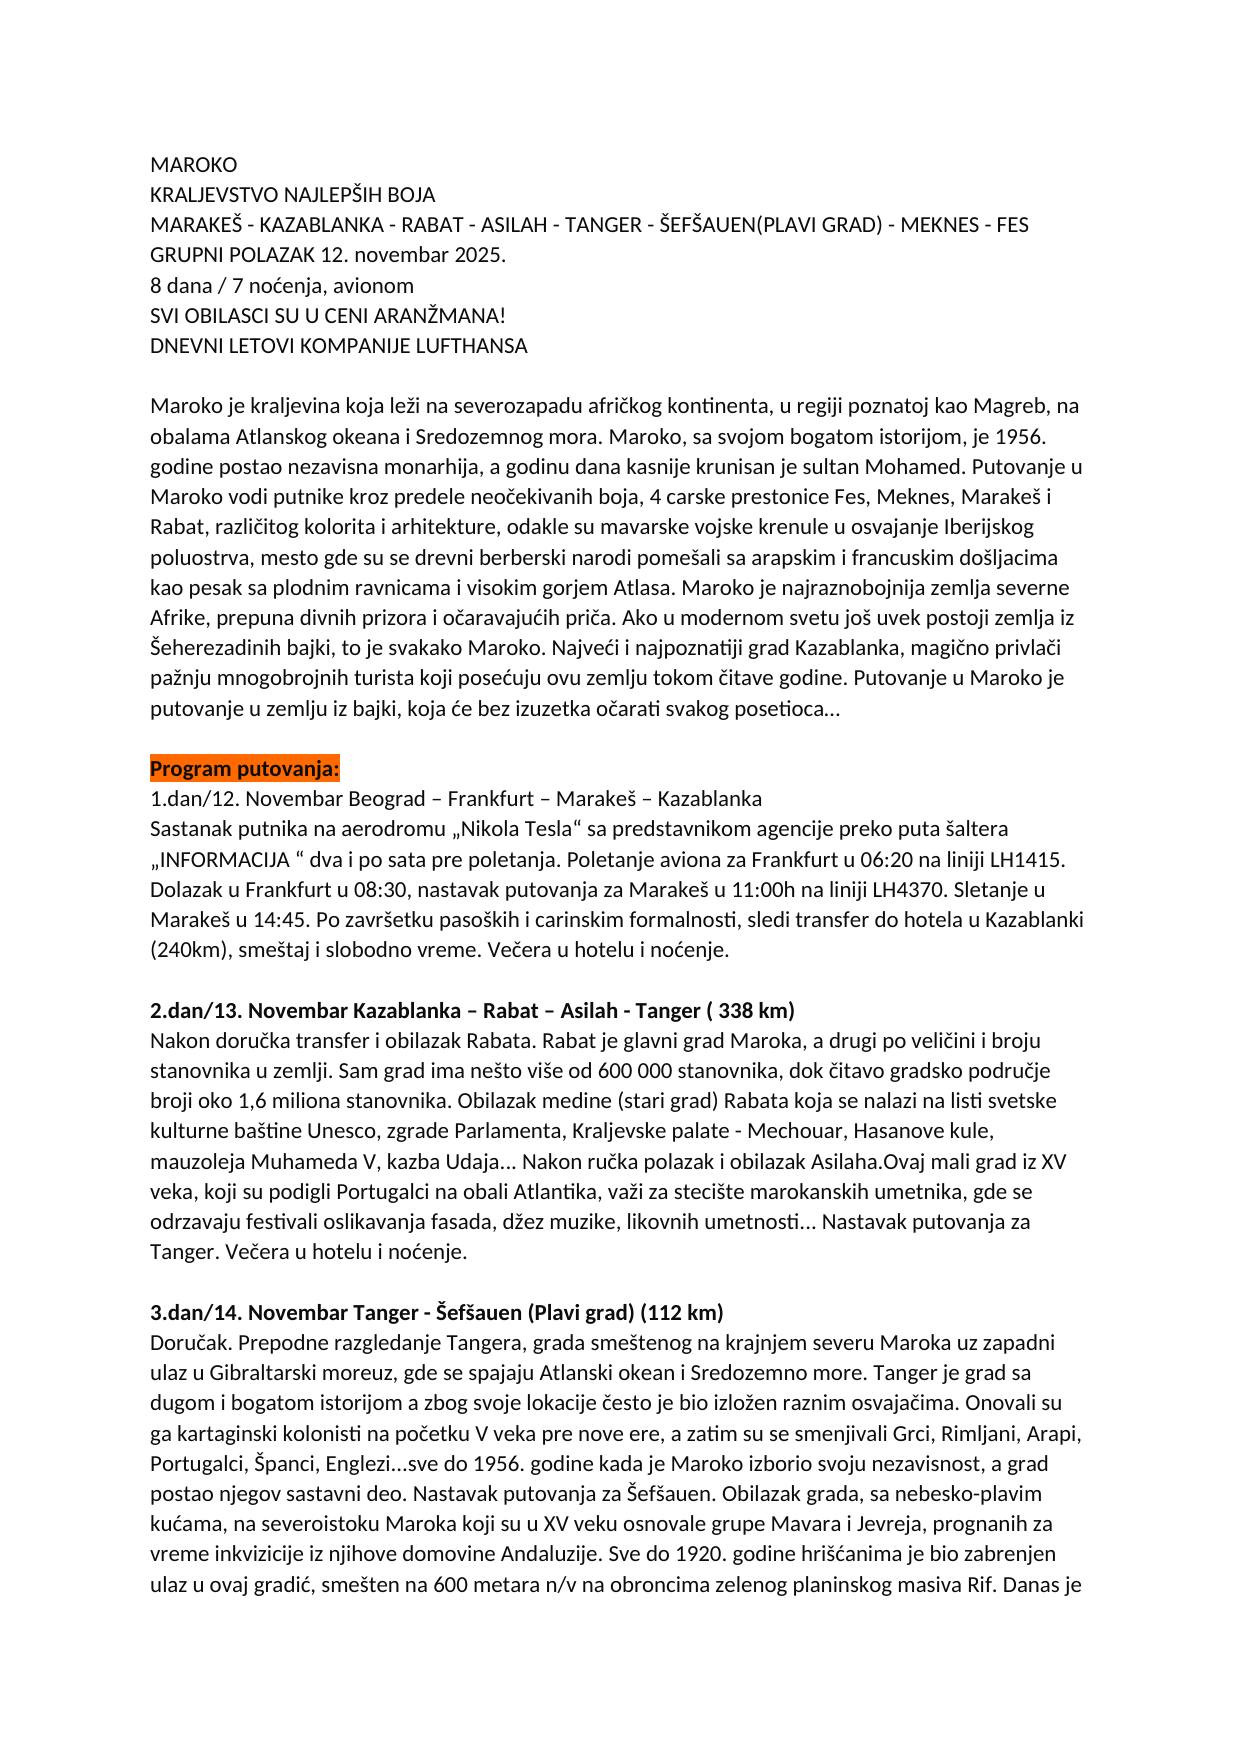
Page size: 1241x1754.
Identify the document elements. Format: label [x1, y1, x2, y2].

text [150, 150, 1090, 1598]
